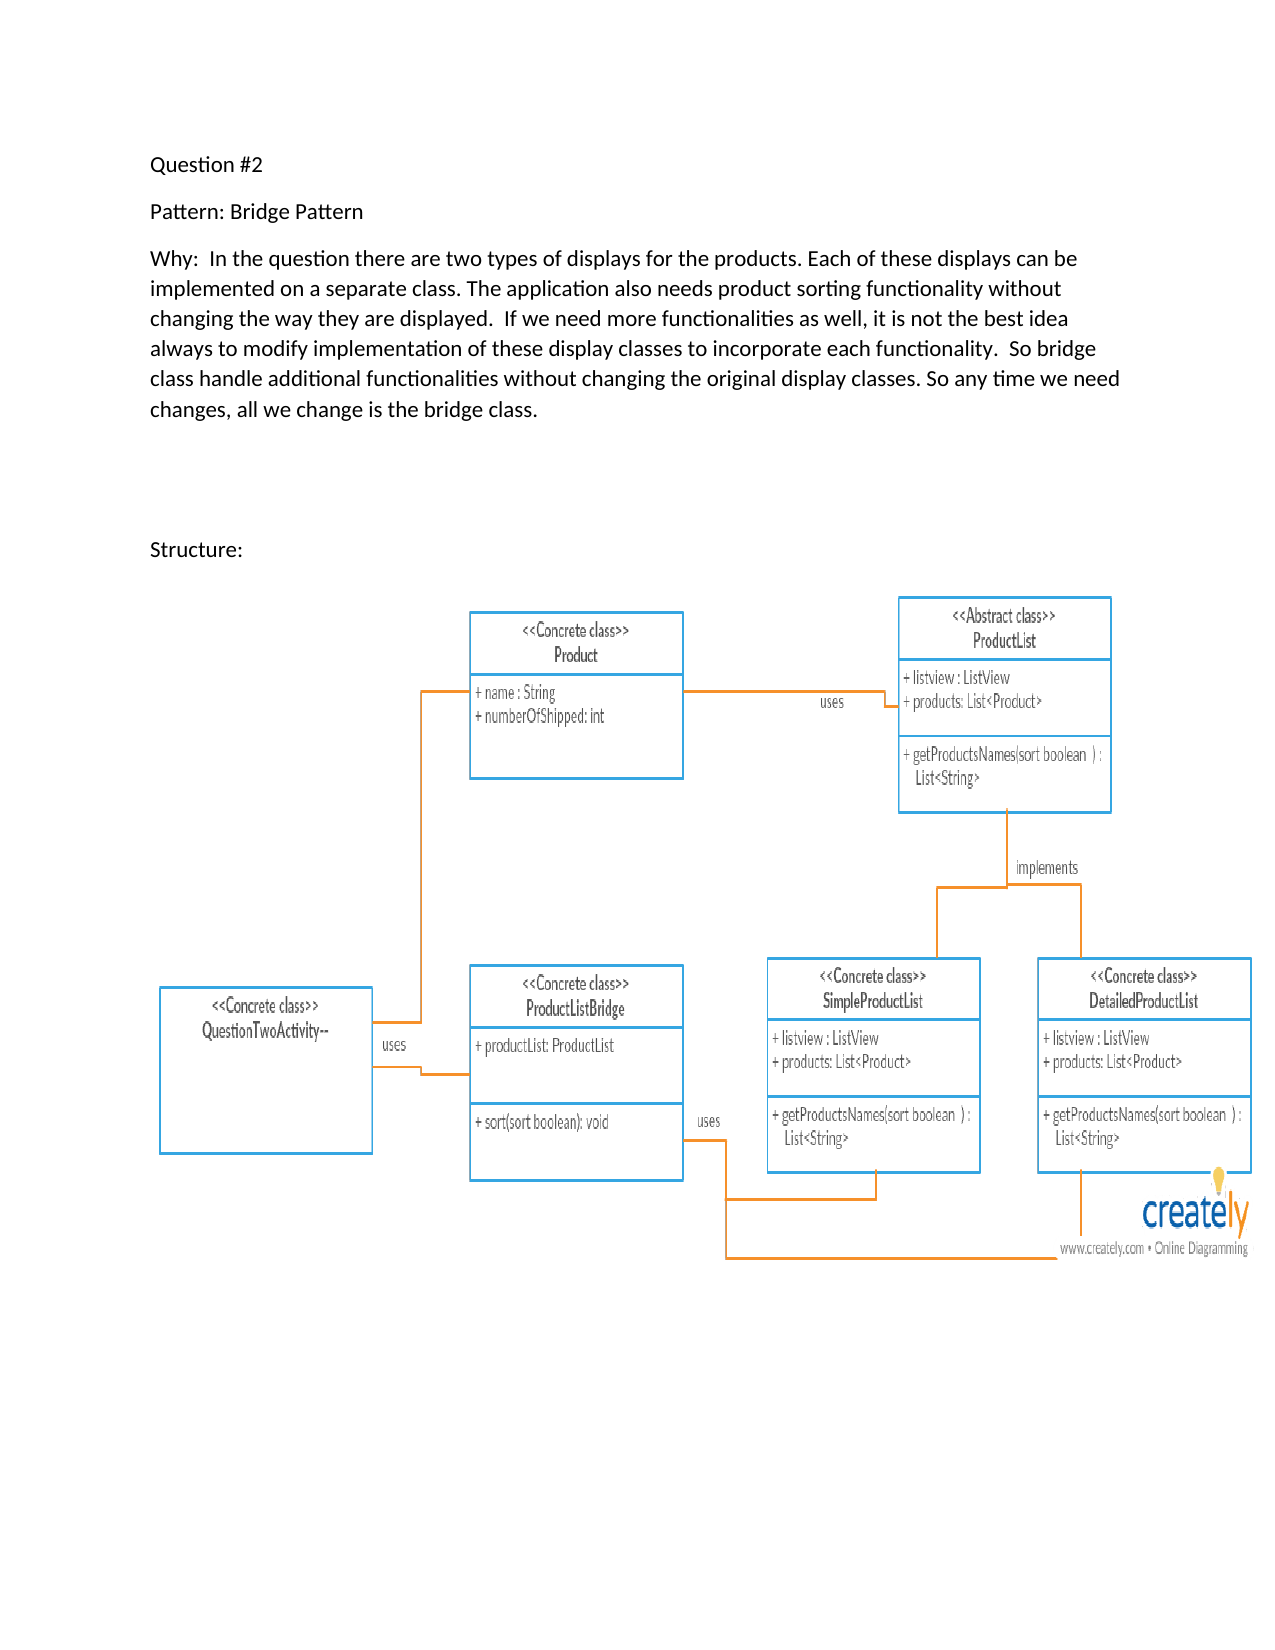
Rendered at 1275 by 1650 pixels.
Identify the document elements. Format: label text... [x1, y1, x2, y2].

text Question #2 [150, 150, 1125, 178]
text Structure: [150, 535, 1125, 563]
text Why: In the question there are two types of displays for the products. Each of these displays can be implemented on a separate class. The application also needs product sorting functionality without changing the way they are displayed. If we need more functionalities as well, it is not the best idea always to modify implementation of these display classes to incorporate each functionality. So bridge class handle additional functionalities without changing the original display classes. So any time we need changes, all we change is the bridge class. [150, 244, 1125, 423]
picture [150, 582, 1260, 1272]
text Pattern: Bridge Pattern [150, 197, 1125, 225]
